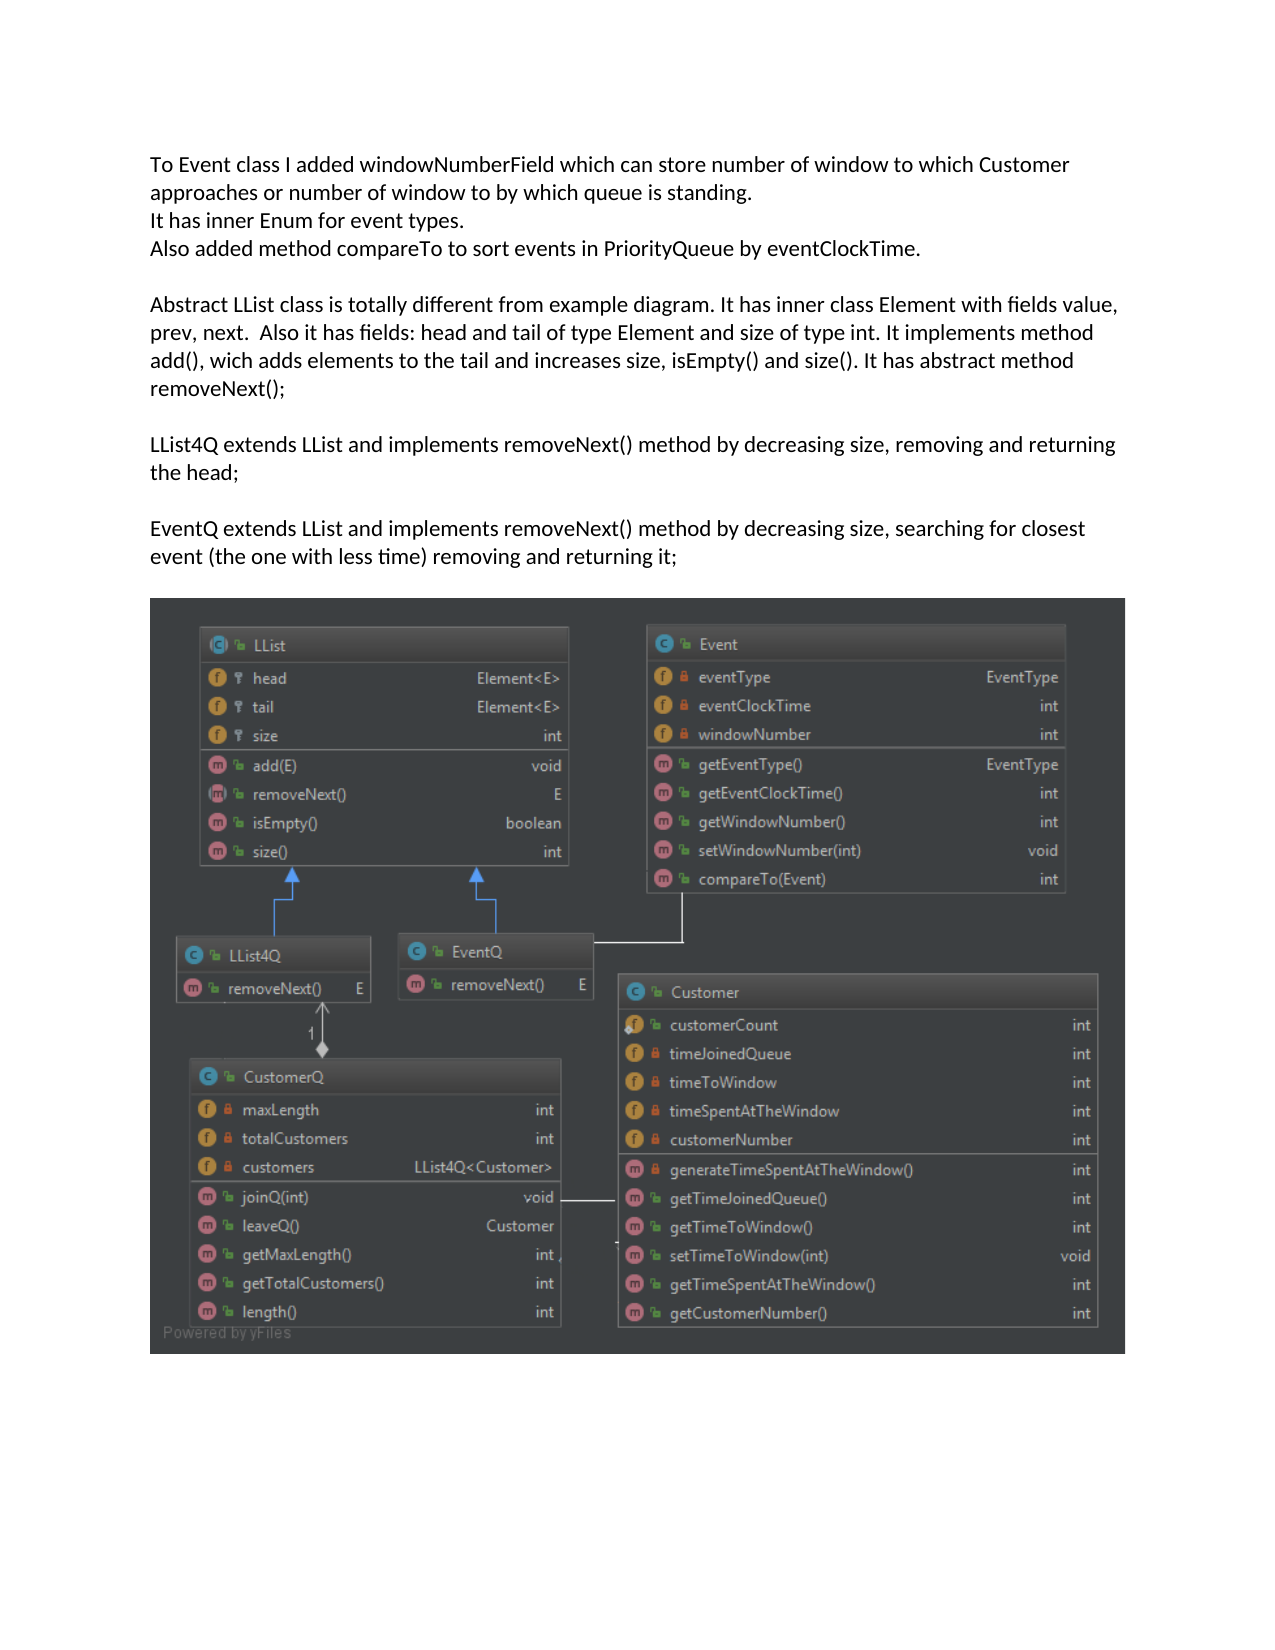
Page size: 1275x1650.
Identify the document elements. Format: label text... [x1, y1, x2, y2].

text To Event class I added windowNumberField which can store number of window to which Customer approaches or number of window to by which queue is standing. [150, 150, 1125, 206]
text Also added method compareTo to sort events in PriorityQueue by eventClockTime. [150, 234, 1125, 262]
picture [150, 598, 1125, 1354]
text It has inner Enum for event types. [150, 206, 1125, 234]
text LList4Q extends LList and implements removeNext() method by decreasing size, removing and returning the head; [150, 430, 1125, 486]
text Abstract LList class is totally different from example diagram. It has inner class Element with fields value, prev, next. Also it has fields: head and tail of type Element and size of type int. It implements method add(), wich adds elements to the tail and increases size, isEmpty() and size(). It has abstract method removeNext(); [150, 290, 1125, 402]
text EventQ extends LList and implements removeNext() method by decreasing size, searching for closest event (the one with less time) removing and returning it; [150, 514, 1125, 570]
